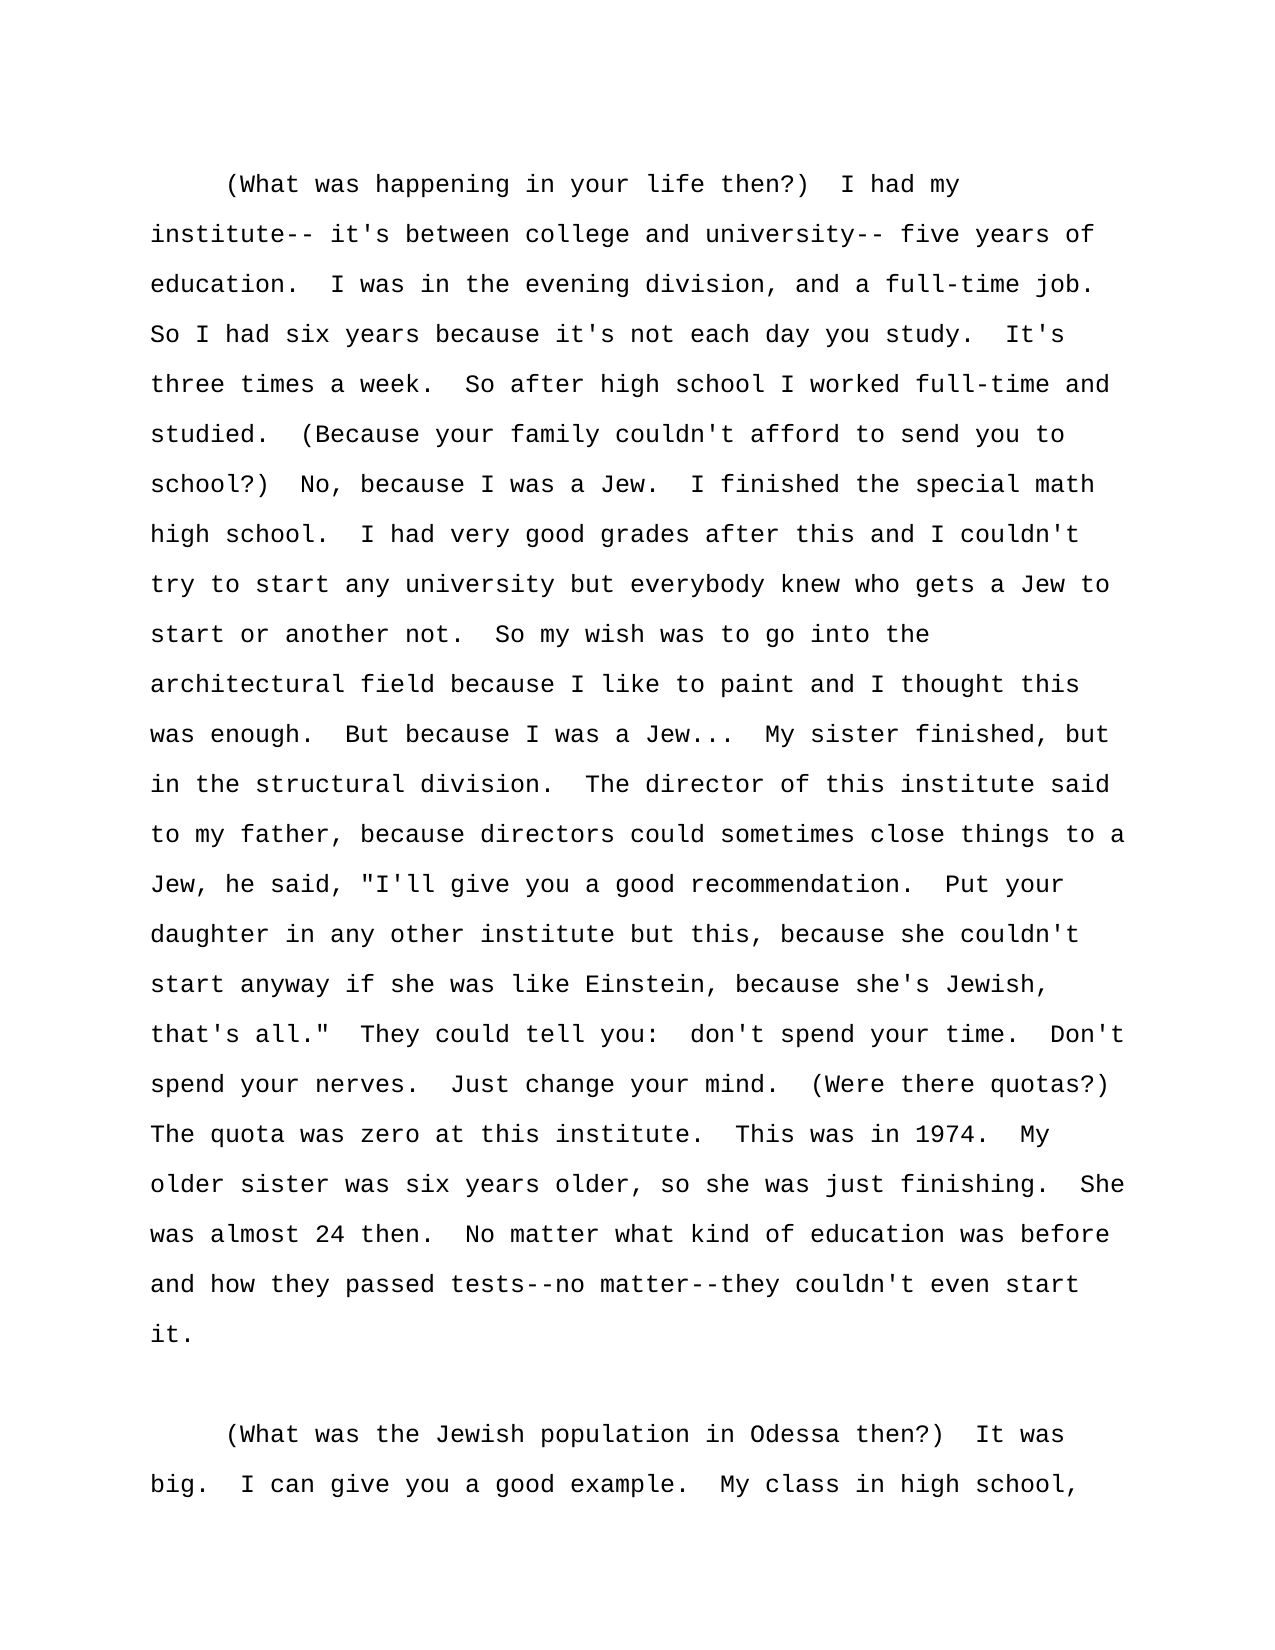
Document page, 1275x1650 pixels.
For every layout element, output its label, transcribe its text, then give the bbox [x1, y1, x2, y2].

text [150, 1400, 1125, 1500]
text (What was happening in your life then?) I had my institute-- it's between college and university-- five years of education. I was in the evening division, and a full-time job. So I had six years because it's not each day you study. It's three times a week. So after high school I worked full-time and studied. (Because your family couldn't afford to send you to school?) No, because I was a Jew. I finished the special math high school. I had very good grades after this and I couldn't try to start any university but everybody knew who gets a Jew to start or another not. So my wish was to go into the architectural field because I like to paint and I thought this was enough. But because I was a Jew... My sister finished, but in the structural division. The director of this institute said to my father, because directors could sometimes close things to a Jew, he said, "I'll give you a good recommendation. Put your daughter in any other institute but this, because she couldn't start anyway if she was like Einstein, because she's Jewish, that's all." They could tell you: don't spend your time. Don't spend your nerves. Just change your mind. (Were there quotas?) The quota was zero at this institute. This was in 1974. My older sister was six years older, so she was just finishing. She was almost 24 then. No matter what kind of education was before and how they passed tests--no matter--they couldn't even start it. [150, 150, 1125, 1350]
